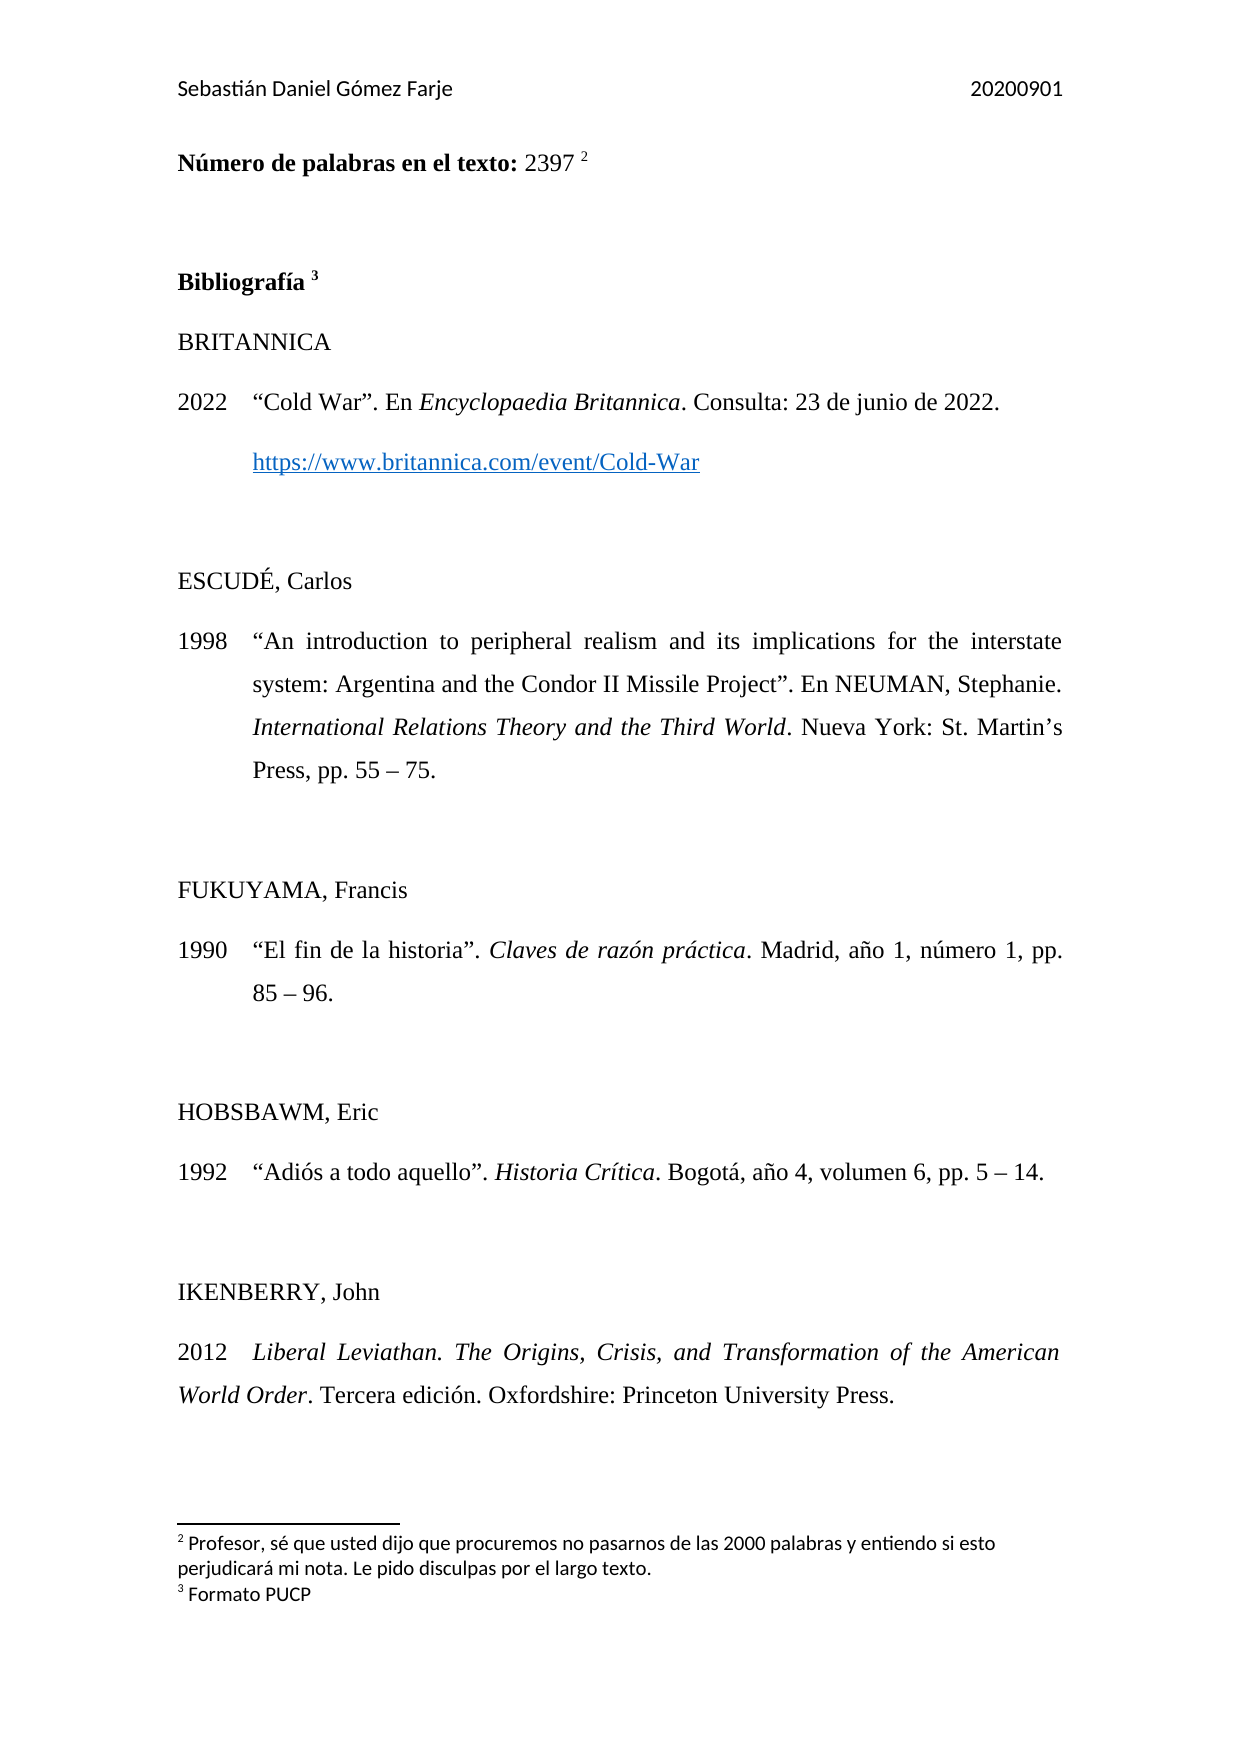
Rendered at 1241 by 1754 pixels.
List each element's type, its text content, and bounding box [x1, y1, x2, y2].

text 2012 Liberal Leviathan. The Origins, Crisis, and Transformation of the American World Order. Tercera edición. Oxfordshire: Princeton University Press. [177, 1337, 1063, 1408]
text ESCUDÉ, Carlos [177, 566, 1063, 595]
text HOBSBAWM, Eric [177, 1097, 1063, 1126]
text 1998 “An introduction to peripheral realism and its implications for the interstate system: Argentina and the Condor II Missile Project”. En NEUMAN, Stephanie. International Relations Theory and the Third World. Nueva York: St. Martin’s Press, pp. 55 – 75. [177, 626, 1063, 784]
text IKENBERRY, John [177, 1277, 1063, 1306]
text Número de palabras en el texto: 2397 [177, 148, 1063, 176]
text BRITANNICA [177, 327, 1063, 356]
text FUKUYAMA, Francis [177, 875, 1063, 904]
text https://www.britannica.com/event/Cold-War [177, 447, 1063, 475]
text 1992 “Adiós a todo aquello”. Historia Crítica. Bogotá, año 4, volumen 6, pp. 5 – 14. [177, 1157, 1063, 1186]
text Bibliografía [177, 267, 1063, 296]
text 1990 “El fin de la historia”. Claves de razón práctica. Madrid, año 1, número 1, pp. 85 – 96. [177, 935, 1063, 1007]
text 2022 “Cold War”. En Encyclopaedia Britannica. Consulta: 23 de junio de 2022. [177, 387, 1063, 416]
